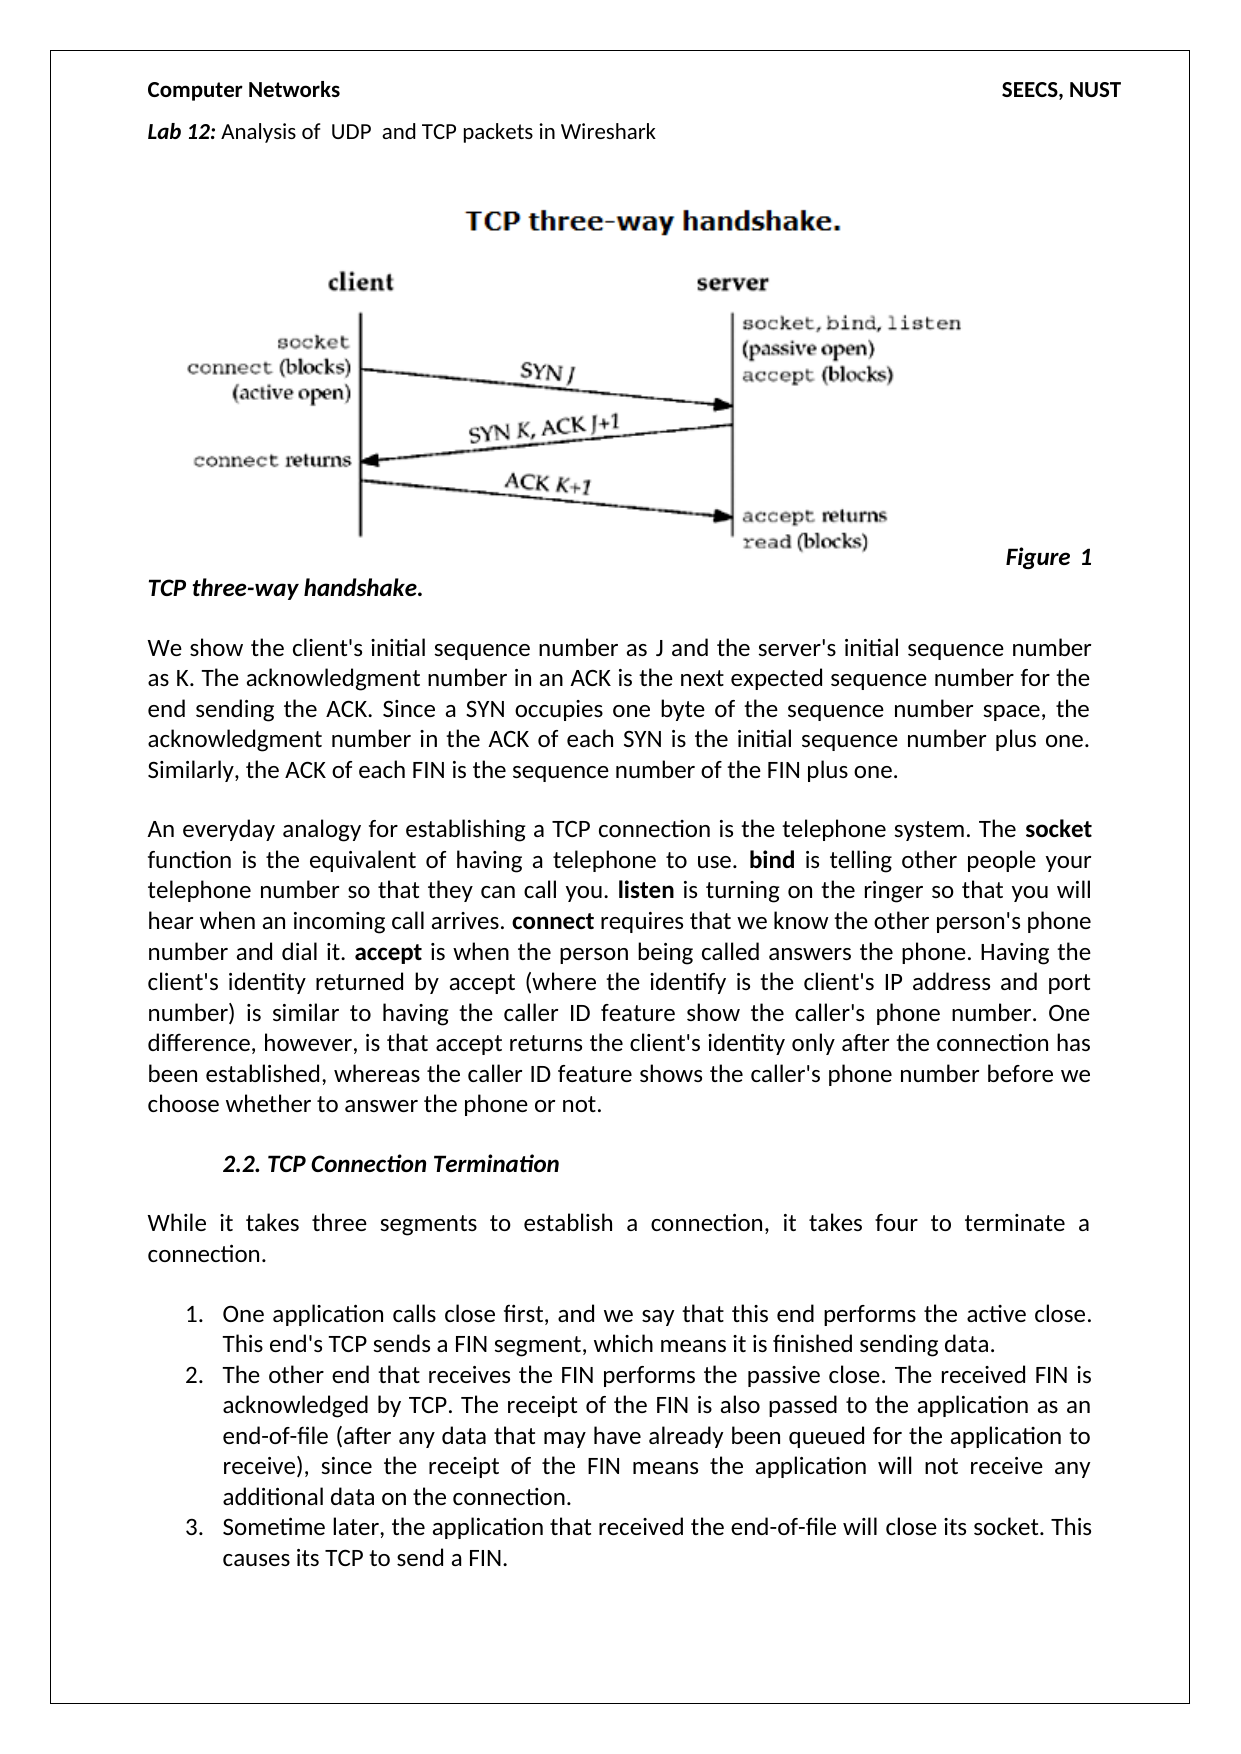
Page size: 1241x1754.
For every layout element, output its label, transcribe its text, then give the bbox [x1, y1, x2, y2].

picture [147, 190, 997, 566]
list An everyday analogy for establishing a TCP connection is the telephone system. The socket function is the equivalent of having a telephone to use. bind is telling other people your telephone number so that they can call you. listen is turning on the ringer so that you will hear when an incoming call arrives. connect requires that we know the other person's phone number and dial it. accept is when the person being called answers the phone. Having the client's identity returned by accept (where the identify is the client's IP address and port number) is similar to having the caller ID feature show the caller's phone number. One difference, however, is that accept returns the client's identity only after the connection has been established, whereas the caller ID feature shows the caller's phone number before we choose whether to answer the phone or not. [147, 813, 1092, 1119]
text While it takes three segments to establish a connection, it takes four to terminate a connection. [147, 1208, 1092, 1269]
subtitle 2.2. TCP Connection Termination [147, 1148, 1092, 1178]
list One application calls close first, and we say that this end performs the active close. This end's TCP sends a FIN segment, which means it is finished sending data. [185, 1298, 1092, 1359]
text We show the client's initial sequence number as J and the server's initial sequence number as K. The acknowledgment number in an ACK is the next expected sequence number for the end sending the ACK. Since a SYN occupies one byte of the sequence number space, the acknowledgment number in the ACK of each SYN is the initial sequence number plus one. Similarly, the ACK of each FIN is the sequence number of the FIN plus one. [147, 632, 1092, 784]
list The other end that receives the FIN performs the passive close. The received FIN is acknowledged by TCP. The receipt of the FIN is also passed to the application as an end-of-file (after any data that may have already been queued for the application to receive), since the receipt of the FIN means the application will not receive any additional data on the connection. [185, 1388, 1092, 1541]
